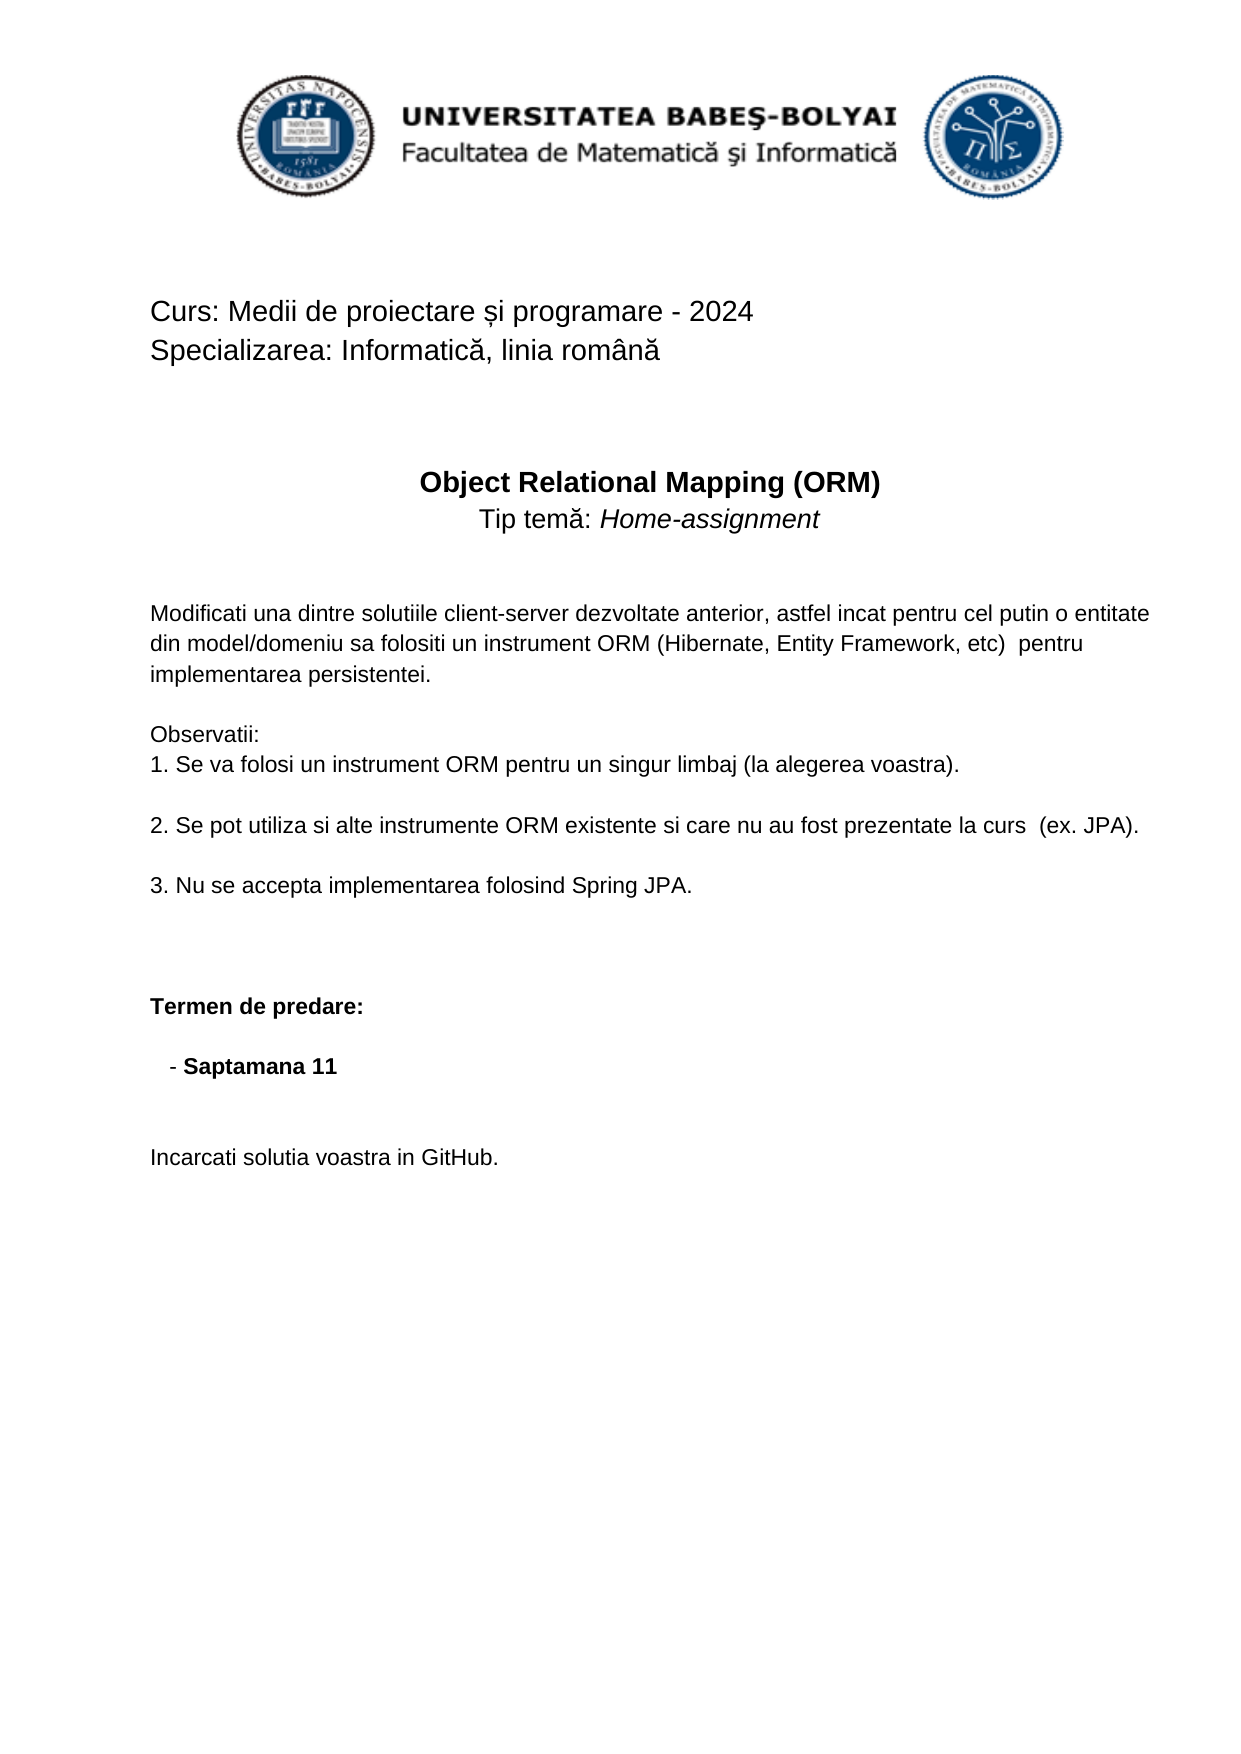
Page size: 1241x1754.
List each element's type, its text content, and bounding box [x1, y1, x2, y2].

text Modificati una dintre solutiile client-server dezvoltate anterior, astfel incat pentru cel putin o entitate din model/domeniu sa folositi un instrument ORM (Hibernate, Entity Framework, etc) pentru implementarea persistentei. [150, 600, 1150, 687]
text Observatii: [150, 721, 1150, 747]
text Incarcati solutia voastra in GitHub. [150, 1144, 1150, 1170]
text - Saptamana 11 [150, 1053, 1150, 1080]
text Termen de predare: [150, 993, 1150, 1019]
text Curs: Medii de proiectare și programare - 2024 [150, 294, 1150, 328]
picture [236, 75, 1064, 200]
text 2. Se pot utiliza si alte instrumente ORM existente si care nu au fost prezentate la curs (ex. JPA). [150, 812, 1150, 838]
text 1. Se va folosi un instrument ORM pentru un singur limbaj (la alegerea voastra). [150, 751, 1150, 778]
text Specializarea: Informatică, linia română [150, 333, 1150, 367]
text Object Relational Mapping (ORM) [150, 465, 1150, 498]
text 3. Nu se accepta implementarea folosind Spring JPA. [150, 872, 1150, 898]
text Tip temă: Home-assignment [150, 503, 1150, 535]
